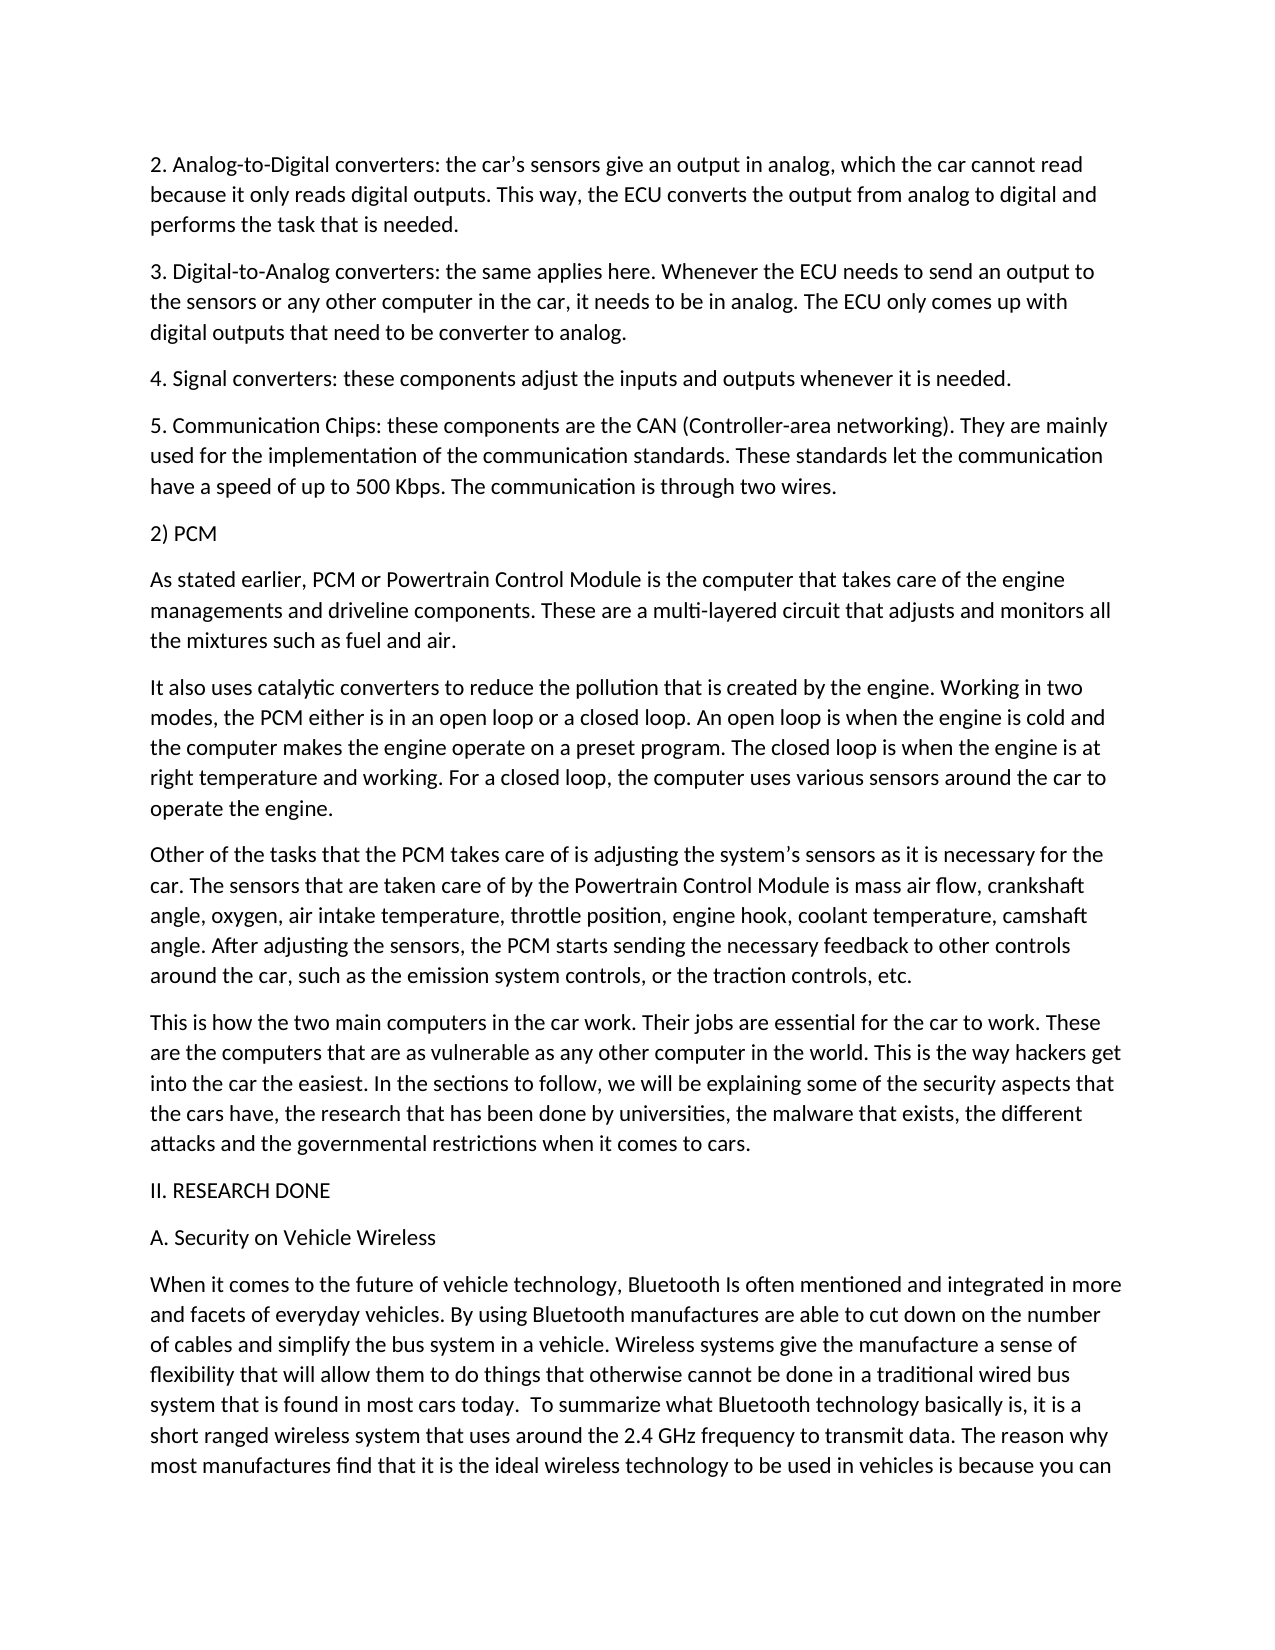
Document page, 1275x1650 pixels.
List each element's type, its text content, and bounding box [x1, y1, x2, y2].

text As stated earlier, PCM or Powertrain Control Module is the computer that takes care of the engine managements and driveline components. These are a multi-layered circuit that adjusts and monitors all the mixtures such as fuel and air. [150, 566, 1125, 654]
text It also uses catalytic converters to reduce the pollution that is created by the engine. Working in two modes, the PCM either is in an open loop or a closed loop. An open loop is when the engine is cold and the computer makes the engine operate on a preset program. The closed loop is when the engine is at right temperature and working. For a closed loop, the computer uses various sensors around the car to operate the engine. [150, 673, 1125, 822]
text This is how the two main computers in the car work. Their jobs are essential for the car to work. These are the computers that are as vulnerable as any other computer in the world. This is the way hackers get into the car the easiest. In the sections to follow, we will be explaining some of the security aspects that the cars have, the research that has been done by universities, the malware that exists, the different attacks and the governmental restrictions when it comes to cars. [150, 1008, 1125, 1157]
text Other of the tasks that the PCM takes care of is adjusting the system’s sensors as it is necessary for the car. The sensors that are taken care of by the Powertrain Control Module is mass air flow, crankshaft angle, oxygen, air intake temperature, throttle position, engine hook, coolant temperature, camshaft angle. After adjusting the sensors, the PCM starts sending the necessary feedback to other controls around the car, such as the emission system controls, or the traction controls, etc. [150, 841, 1125, 989]
text 3. Digital-to-Analog converters: the same applies here. Whenever the ECU needs to send an output to the sensors or any other computer in the car, it needs to be in analog. The ECU only comes up with digital outputs that need to be converter to analog. [150, 257, 1125, 346]
text 5. Communication Chips: these components are the CAN (Controller-area networking). They are mainly used for the implementation of the communication standards. These standards let the communication have a speed of up to 500 Kbps. The communication is through two wires. [150, 411, 1125, 500]
text 2. Analog-to-Digital converters: the car’s sensors give an output in analog, which the car cannot read because it only reads digital outputs. This way, the ECU converts the output from analog to digital and performs the task that is needed. [150, 150, 1125, 238]
text 2) PCM [150, 519, 1125, 547]
text A. Security on Vehicle Wireless [150, 1223, 1125, 1251]
text 4. Signal converters: these components adjust the inputs and outputs whenever it is needed. [150, 364, 1125, 393]
text II. RESEARCH DONE [150, 1176, 1125, 1204]
